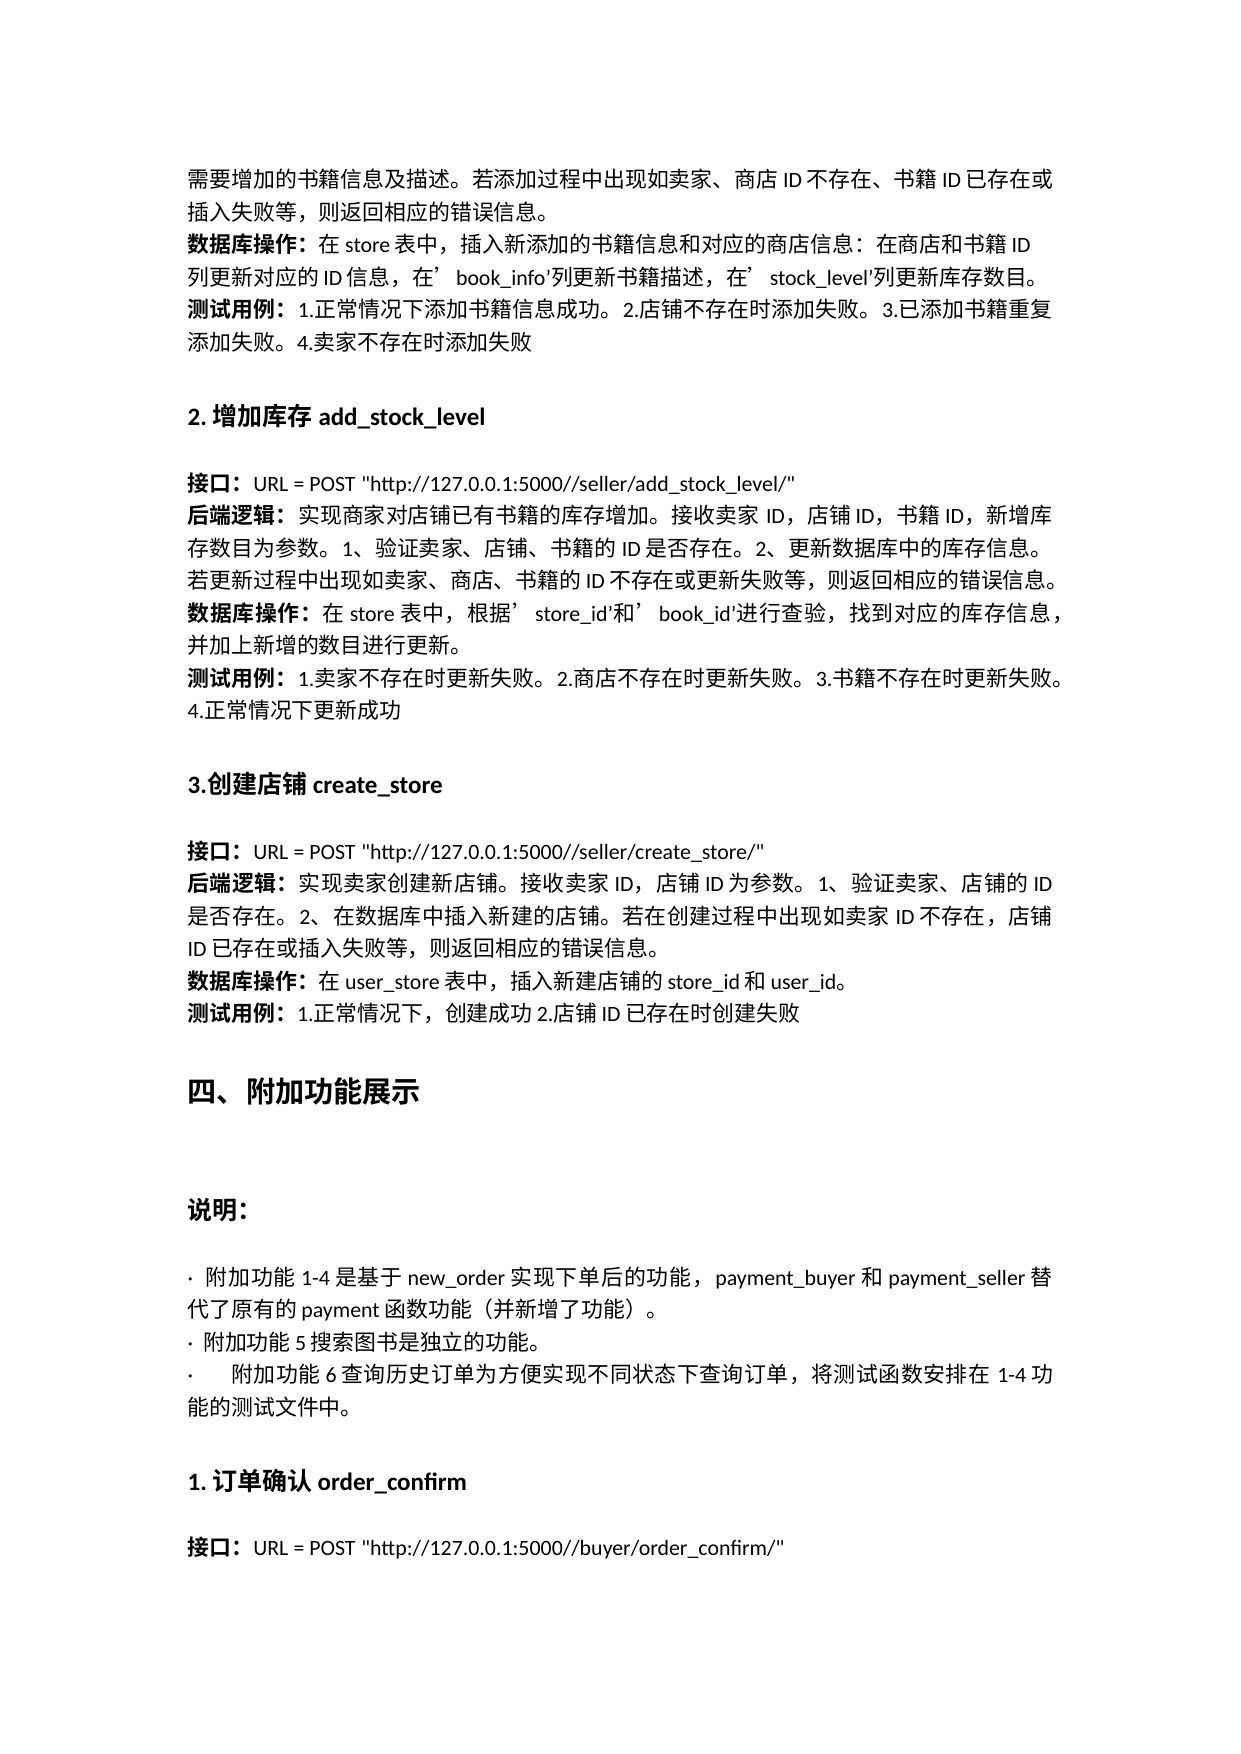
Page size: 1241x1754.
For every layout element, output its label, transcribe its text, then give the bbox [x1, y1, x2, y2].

subtitle 说明： [187, 1176, 1053, 1241]
text 数据库操作：在store表中，插入新添加的书籍信息和对应的商店信息：在商店和书籍ID列更新对应的ID信息，在’book_info’列更新书籍描述，在’stock_level’列更新库存数目。 [187, 227, 1053, 292]
list 接口：URL = POST "http://127.0.0.1:5000//seller/add_stock_level/" [187, 465, 1053, 498]
text · 附加功能6查询历史订单为方便实现不同状态下查询订单，将测试函数安排在1-4功能的测试文件中。 [187, 1357, 1053, 1422]
text · 附加功能5搜索图书是独立的功能。 [187, 1324, 1053, 1357]
list 后端逻辑：实现卖家创建新店铺。接收卖家ID，店铺ID为参数。1、验证卖家、店铺的ID是否存在。2、在数据库中插入新建的店铺。若在创建过程中出现如卖家ID不存在，店铺ID已存在或插入失败等，则返回相应的错误信息。 [187, 866, 1053, 963]
list 后端逻辑：实现商家对店铺已有书籍的库存增加。接收卖家ID，店铺ID，书籍ID，新增库存数目为参数。1、验证卖家、店铺、书籍的ID是否存在。2、更新数据库中的库存信息。若更新过程中出现如卖家、商店、书籍的ID不存在或更新失败等，则返回相应的错误信息。 [187, 498, 1053, 595]
subtitle 增加库存 add_stock_level [187, 382, 1053, 447]
subtitle 附加功能展示 [187, 1058, 1053, 1123]
list 数据库操作：在store表中，根据’store_id’和’book_id’进行查验，找到对应的库存信息，并加上新增的数目进行更新。 [187, 595, 1053, 660]
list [187, 162, 1053, 227]
list 接口：URL = POST "http://127.0.0.1:5000//seller/create_store/" [187, 833, 1053, 866]
subtitle 订单确认order_confirm [187, 1447, 1053, 1512]
list 测试用例：1.正常情况下，创建成功2.店铺ID已存在时创建失败 [187, 996, 1053, 1028]
subtitle 3.创建店铺 create_store [187, 750, 1053, 815]
text · 附加功能1-4是基于new_order实现下单后的功能，payment_buyer和payment_seller替代了原有的payment函数功能（并新增了功能）。 [187, 1259, 1053, 1324]
list 测试用例：1.正常情况下添加书籍信息成功。2.店铺不存在时添加失败。3.已添加书籍重复添加失败。4.卖家不存在时添加失败 [187, 292, 1053, 357]
text 接口：URL = POST "http://127.0.0.1:5000//buyer/order_confirm/" [187, 1530, 1053, 1562]
list 数据库操作：在user_store表中，插入新建店铺的store_id和user_id。 [187, 963, 1053, 996]
list 测试用例：1.卖家不存在时更新失败。2.商店不存在时更新失败。3.书籍不存在时更新失败。4.正常情况下更新成功 [187, 660, 1053, 725]
